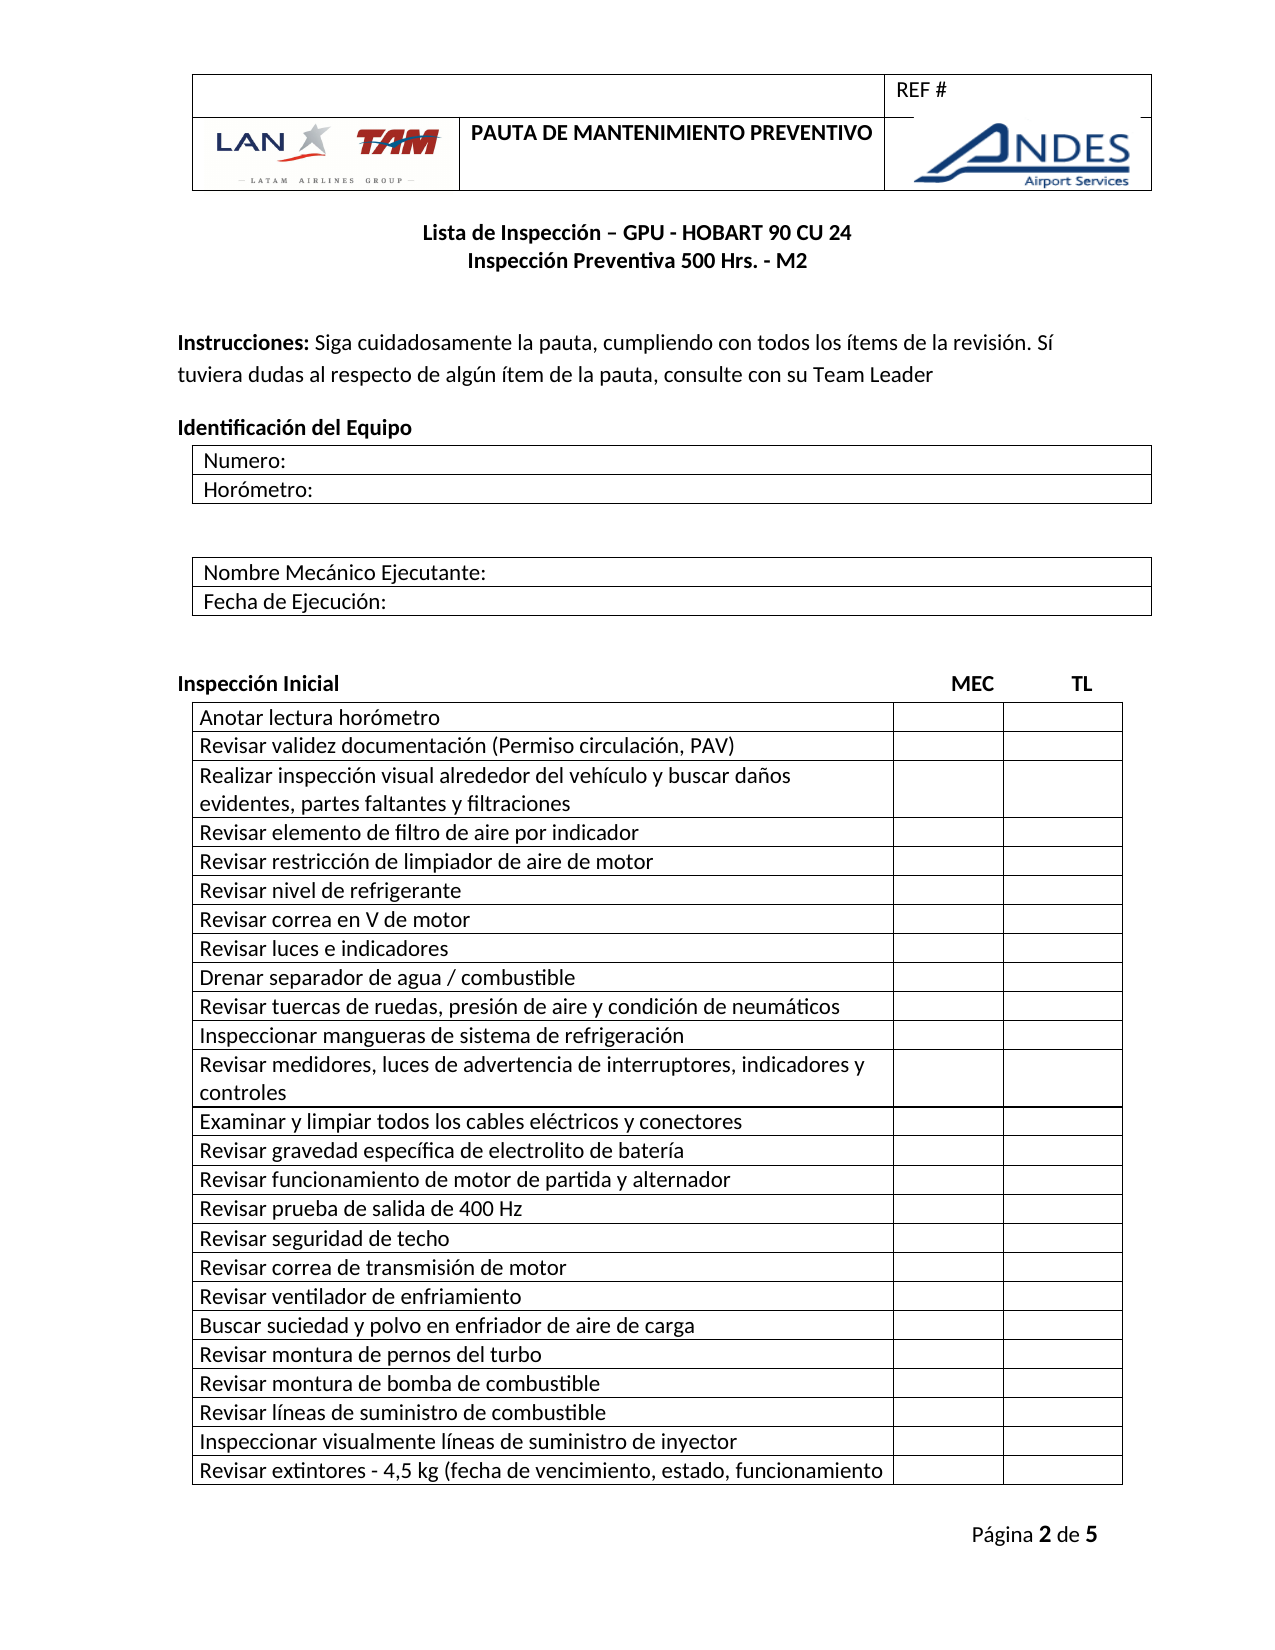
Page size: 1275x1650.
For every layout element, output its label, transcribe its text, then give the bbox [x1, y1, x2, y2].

table_cell [894, 992, 1003, 1020]
table_cell [894, 1136, 1003, 1164]
picture [204, 118, 454, 190]
table_cell Revisar seguridad de techo [193, 1224, 893, 1252]
table_header Numero: [193, 446, 1151, 474]
picture [913, 117, 1141, 190]
table_cell [894, 1050, 1003, 1106]
table_cell Revisar gravedad específica de electrolito de batería [193, 1136, 893, 1164]
table_cell [894, 963, 1003, 991]
text Inspección Inicial MEC TL [177, 669, 1098, 697]
table_cell [894, 1282, 1003, 1310]
table_cell [894, 1021, 1003, 1049]
table_cell [1004, 1369, 1122, 1397]
table_cell [1004, 876, 1122, 904]
table_cell [1004, 963, 1122, 991]
table_cell [894, 905, 1003, 933]
table_cell [894, 1398, 1003, 1426]
text Lista de Inspección – GPU - HOBART 90 CU 24 [177, 218, 1098, 247]
table_cell [894, 1427, 1003, 1455]
table_cell Revisar nivel de refrigerante [193, 876, 893, 904]
table_cell Revisar correa en V de motor [193, 905, 893, 933]
table_cell Examinar y limpiar todos los cables eléctricos y conectores [193, 1108, 893, 1135]
table_cell [894, 732, 1003, 760]
table_cell Drenar separador de agua / combustible [193, 963, 893, 991]
table_cell Inspeccionar mangueras de sistema de refrigeración [193, 1021, 893, 1049]
table_cell [1004, 1136, 1122, 1164]
table_cell Revisar prueba de salida de 400 Hz [193, 1195, 893, 1223]
table_cell [894, 876, 1003, 904]
table_cell Revisar ventilador de enfriamiento [193, 1282, 893, 1310]
picture [204, 191, 454, 195]
table_cell Revisar elemento de filtro de aire por indicador [193, 818, 893, 846]
table_cell [1004, 1253, 1122, 1281]
table_cell [1004, 992, 1122, 1020]
table_cell [894, 1340, 1003, 1368]
table_cell [1004, 934, 1122, 962]
table_cell [1004, 1427, 1122, 1455]
table_cell [894, 818, 1003, 846]
table_cell [1004, 1340, 1122, 1368]
text Identificación del Equipo [177, 413, 1098, 441]
table_cell [1004, 1166, 1122, 1193]
table_cell Revisar correa de transmisión de motor [193, 1253, 893, 1281]
table_cell [1004, 1398, 1122, 1426]
table_cell Horómetro: [193, 475, 1151, 503]
table_cell Revisar tuercas de ruedas, presión de aire y condición de neumáticos [193, 992, 893, 1020]
table_cell [1004, 1021, 1122, 1049]
table_cell [894, 1224, 1003, 1252]
table_cell Revisar líneas de suministro de combustible [193, 1398, 893, 1426]
table_cell [894, 1108, 1003, 1135]
table_header Nombre Mecánico Ejecutante: [193, 558, 1151, 586]
table_cell [1004, 905, 1122, 933]
table_header [894, 703, 1003, 731]
table_cell Revisar validez documentación (Permiso circulación, PAV) [193, 732, 893, 760]
table_cell Revisar extintores - 4,5 kg (fecha de vencimiento, estado, funcionamiento manómetro) [193, 1456, 893, 1484]
table_cell Revisar medidores, luces de advertencia de interruptores, indicadores y controles [193, 1050, 893, 1106]
table_cell [1004, 1108, 1122, 1135]
table_header [1004, 703, 1122, 731]
table_cell [894, 1195, 1003, 1223]
table_cell Revisar montura de bomba de combustible [193, 1369, 893, 1397]
table_cell Revisar funcionamiento de motor de partida y alternador [193, 1166, 893, 1193]
table_cell [1004, 818, 1122, 846]
table_cell [894, 934, 1003, 962]
table_cell Buscar suciedad y polvo en enfriador de aire de carga [193, 1311, 893, 1339]
table_cell [894, 1253, 1003, 1281]
text Inspección Preventiva 500 Hrs. - M2 [177, 247, 1098, 274]
text Instrucciones: Siga cuidadosamente la pauta, cumpliendo con todos los ítems de la revisión. Sí tuviera dudas al respecto de algún ítem de la pauta, consulte con su Team Leader [177, 328, 1098, 388]
table_cell [1004, 1050, 1122, 1106]
table_cell [894, 1166, 1003, 1193]
table_cell [1004, 1456, 1122, 1484]
table_header Anotar lectura horómetro [193, 703, 893, 731]
table_cell Fecha de Ejecución: [193, 587, 1151, 615]
table_cell [1004, 1311, 1122, 1339]
table_cell [1004, 732, 1122, 760]
table_cell [894, 847, 1003, 875]
table_cell [894, 1311, 1003, 1339]
table_cell [1004, 761, 1122, 817]
table_cell [1004, 1195, 1122, 1223]
table_cell Revisar luces e indicadores [193, 934, 893, 962]
table_cell [894, 761, 1003, 817]
table_cell [1004, 1282, 1122, 1310]
table_cell [1004, 1224, 1122, 1252]
table_cell [894, 1456, 1003, 1484]
table_cell Revisar montura de pernos del turbo [193, 1340, 893, 1368]
table_cell [894, 1369, 1003, 1397]
table_cell Revisar restricción de limpiador de aire de motor [193, 847, 893, 875]
table_cell [1004, 847, 1122, 875]
table_cell Realizar inspección visual alrededor del vehículo y buscar daños evidentes, partes faltantes y filtraciones [193, 761, 893, 817]
table_cell Inspeccionar visualmente líneas de suministro de inyector [193, 1427, 893, 1455]
